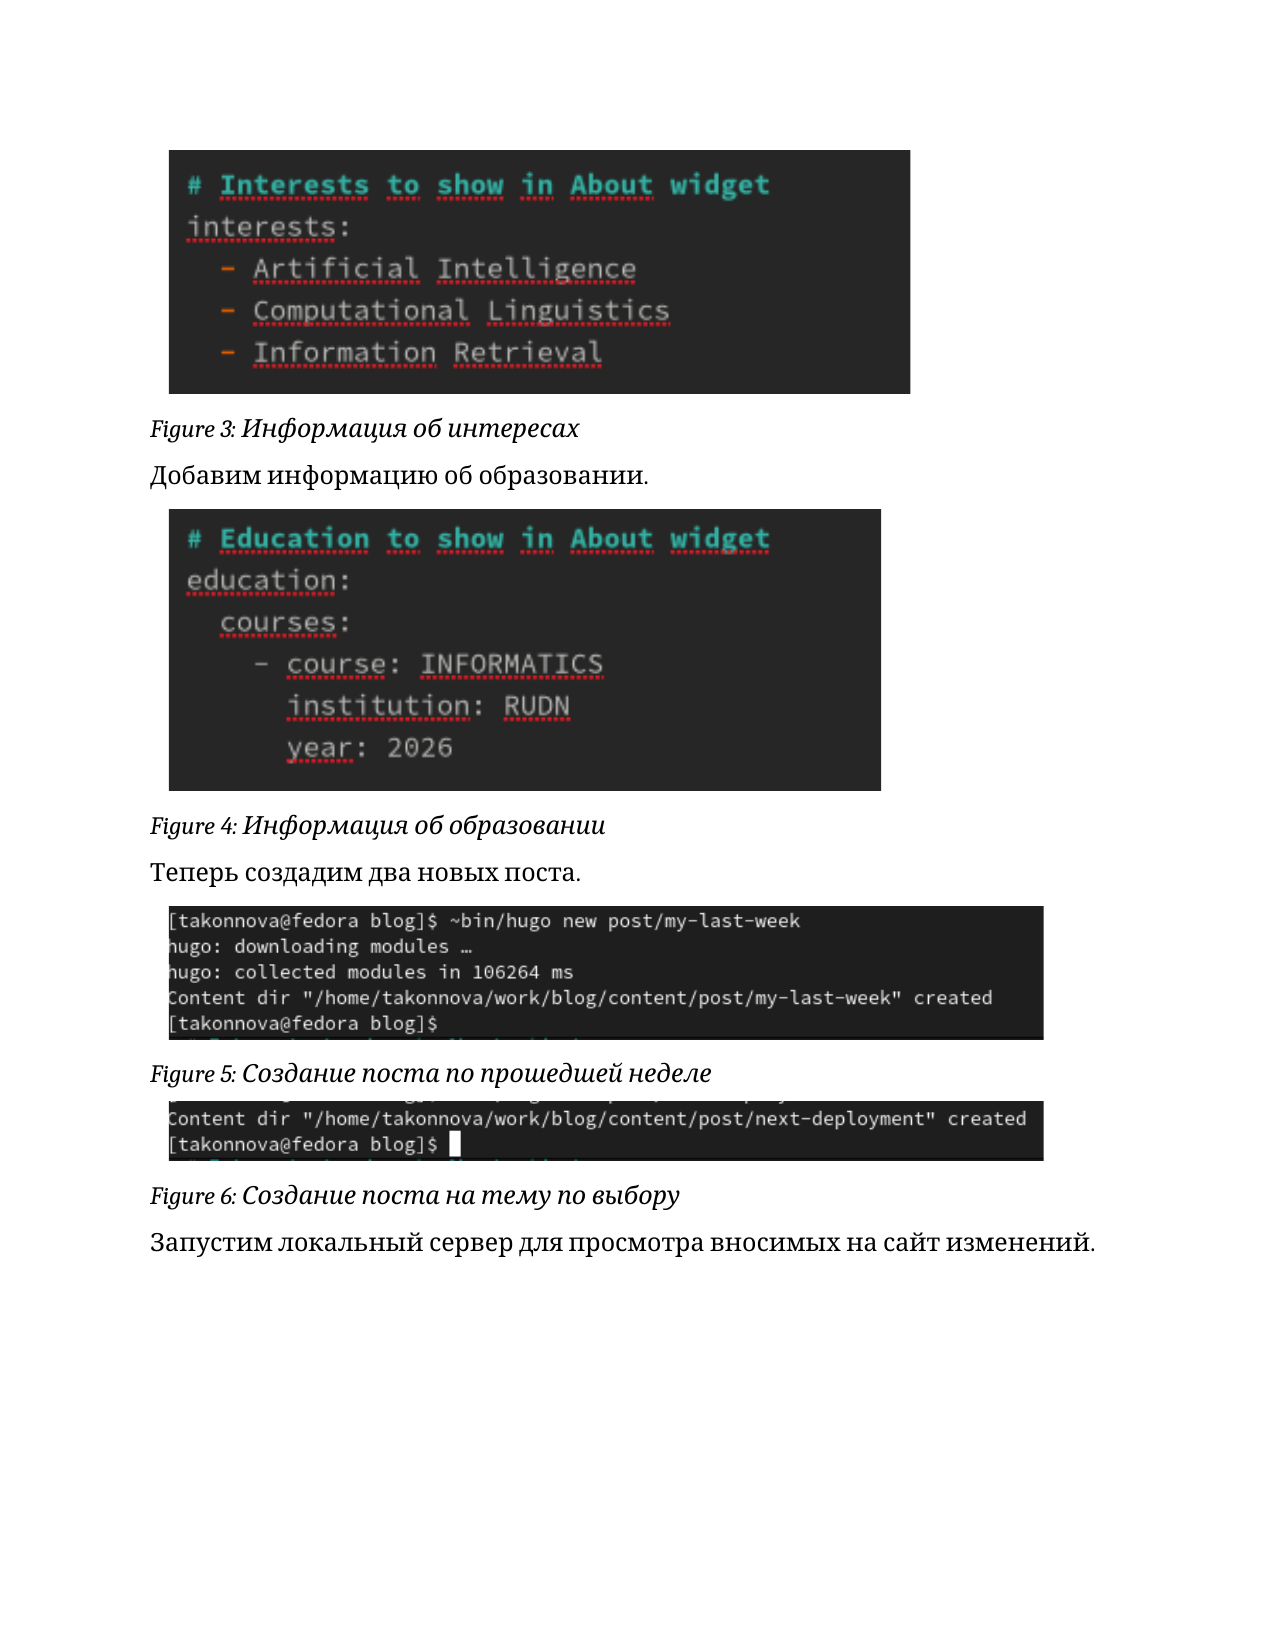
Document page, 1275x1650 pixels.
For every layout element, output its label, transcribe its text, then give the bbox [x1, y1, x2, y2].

text Figure 6: Создание поста на тему по выбору [150, 1182, 1125, 1211]
picture [168, 1101, 1044, 1161]
text Figure 3: Информация об интересах [150, 414, 1125, 443]
text Добавим информацию об образовании. [150, 462, 1125, 491]
text Figure 4: Информация об образовании [150, 812, 1125, 840]
text Запустим локальный сервер для просмотра вносимых на сайт изменений. [150, 1229, 1125, 1258]
picture [168, 906, 1044, 1040]
picture [168, 150, 911, 394]
text Теперь создадим два новых поста. [150, 859, 1125, 888]
text Figure 5: Создание поста по прошедшей неделе [150, 1060, 1125, 1089]
picture [168, 509, 882, 791]
